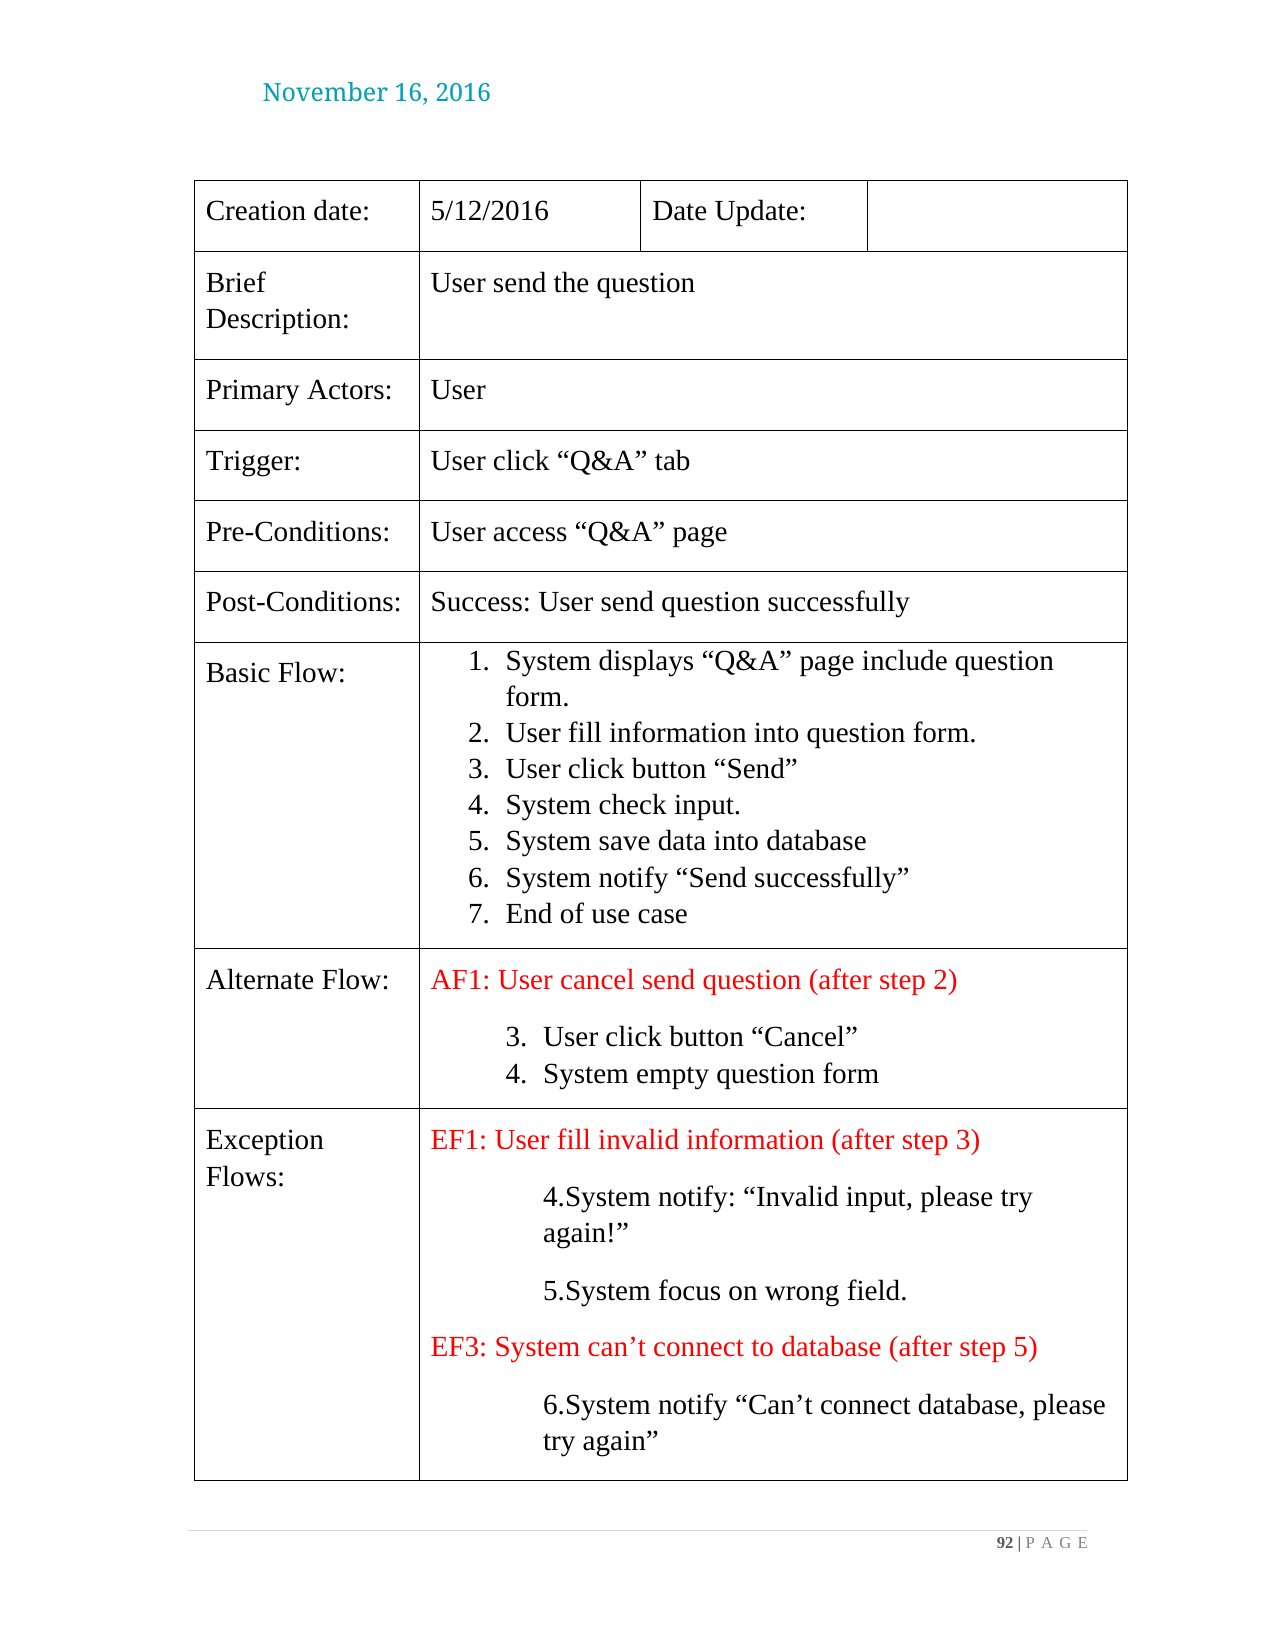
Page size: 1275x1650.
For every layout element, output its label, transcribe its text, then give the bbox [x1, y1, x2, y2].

table_cell Post-Conditions: [195, 572, 419, 642]
table_cell Pre-Conditions: [195, 501, 419, 571]
table_cell Success: User send question successfully [420, 572, 1127, 642]
table_cell Brief Description: [195, 252, 419, 359]
table_cell User [420, 360, 1127, 429]
table_cell Exception Flows: [195, 1109, 419, 1480]
table_cell System displays “Q&A” page include question form. User fill information into question form. User click button “Send” System check input. System save data into database System notify “Send successfully” End of use case [420, 643, 1127, 948]
table_cell Primary Actors: [195, 360, 419, 429]
table_cell Creation date: [195, 181, 419, 251]
table_cell Basic Flow: [195, 643, 419, 948]
table_cell Date Update: [641, 181, 867, 251]
table_cell [868, 181, 1127, 251]
table_cell Alternate Flow: [195, 949, 419, 1108]
table_cell AF1: User cancel send question (after step 2) User click button “Cancel” System empty question form [420, 949, 1127, 1108]
table_cell User access “Q&A” page [420, 501, 1127, 571]
table_cell Trigger: [195, 431, 419, 500]
table_cell 5/12/2016 [420, 181, 640, 251]
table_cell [420, 1109, 1127, 1480]
table_cell User send the question [420, 252, 1127, 359]
table_cell User click “Q&A” tab [420, 431, 1127, 500]
